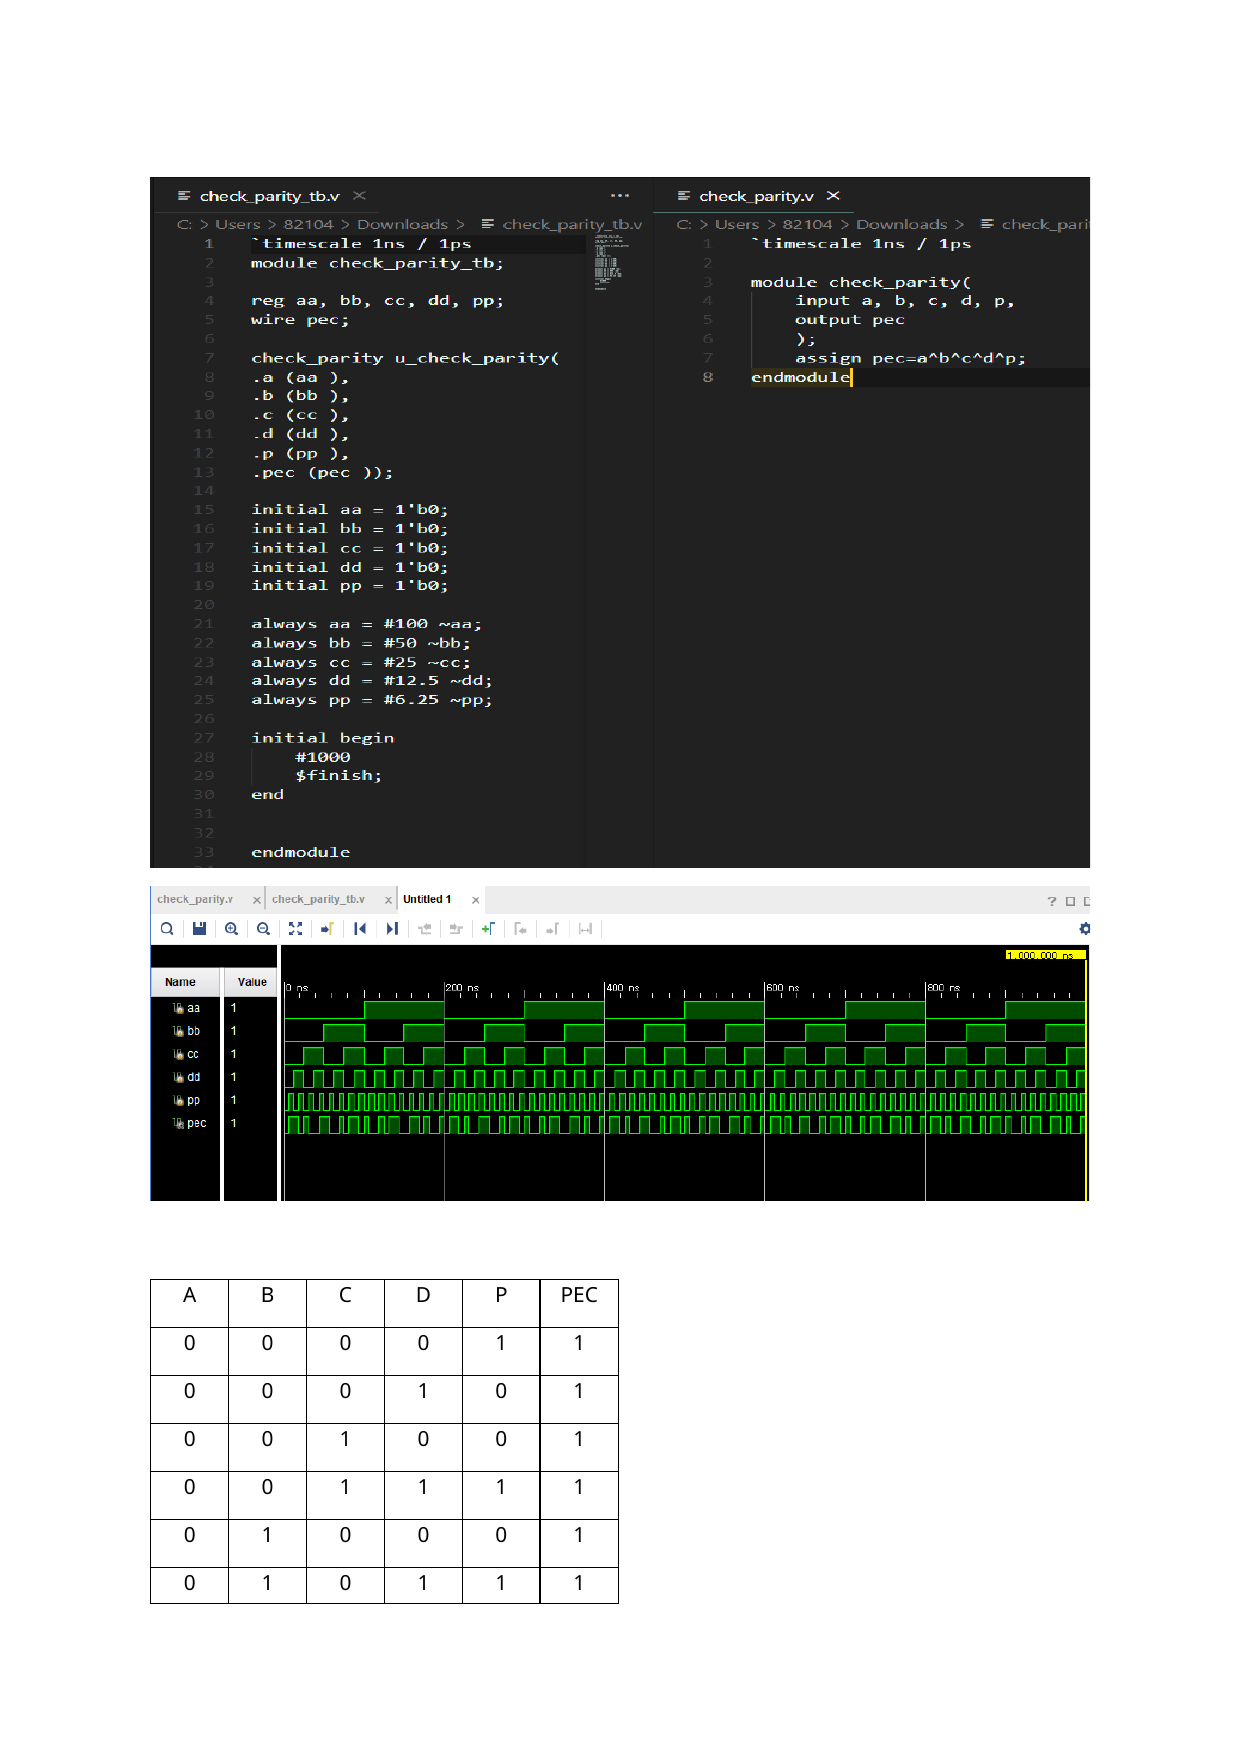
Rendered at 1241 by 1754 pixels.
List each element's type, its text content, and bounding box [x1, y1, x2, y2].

table_cell 1 [307, 1424, 384, 1471]
table_cell 0 [151, 1472, 228, 1519]
picture [150, 177, 1091, 868]
table_cell 1 [541, 1520, 618, 1567]
table_cell 0 [151, 1376, 228, 1423]
table_cell 0 [307, 1376, 384, 1423]
table_cell 0 [151, 1568, 228, 1603]
table_header PEC [541, 1280, 618, 1327]
table_header C [307, 1280, 384, 1327]
table_cell 1 [229, 1520, 306, 1567]
table_cell 0 [151, 1328, 228, 1375]
table_cell 1 [541, 1328, 618, 1375]
table_cell 1 [229, 1568, 306, 1603]
table_cell 0 [463, 1376, 539, 1423]
table_cell 1 [463, 1472, 539, 1519]
table_header B [229, 1280, 306, 1327]
table_cell 0 [307, 1328, 384, 1375]
table_cell 0 [229, 1424, 306, 1471]
table_cell 1 [541, 1424, 618, 1471]
table_cell 0 [307, 1568, 384, 1603]
table_cell 0 [229, 1472, 306, 1519]
table_header A [151, 1280, 228, 1327]
table_cell 1 [463, 1568, 539, 1603]
table_cell 1 [385, 1568, 462, 1603]
table_cell 1 [385, 1472, 462, 1519]
table_cell 0 [151, 1520, 228, 1567]
table_cell 0 [385, 1328, 462, 1375]
table_cell 0 [385, 1424, 462, 1471]
table_cell 1 [541, 1376, 618, 1423]
table_cell 0 [151, 1424, 228, 1471]
table_cell 0 [229, 1376, 306, 1423]
table_cell 1 [541, 1472, 618, 1519]
table_cell 1 [307, 1472, 384, 1519]
table_cell 1 [463, 1328, 539, 1375]
table_header D [385, 1280, 462, 1327]
table_cell 0 [385, 1520, 462, 1567]
table_header P [463, 1280, 539, 1327]
table_cell 0 [229, 1328, 306, 1375]
table_cell 0 [307, 1520, 384, 1567]
table_cell 0 [463, 1520, 539, 1567]
table_cell 0 [463, 1424, 539, 1471]
table_cell 1 [385, 1376, 462, 1423]
picture [150, 886, 1091, 1201]
table_cell 1 [541, 1568, 618, 1603]
